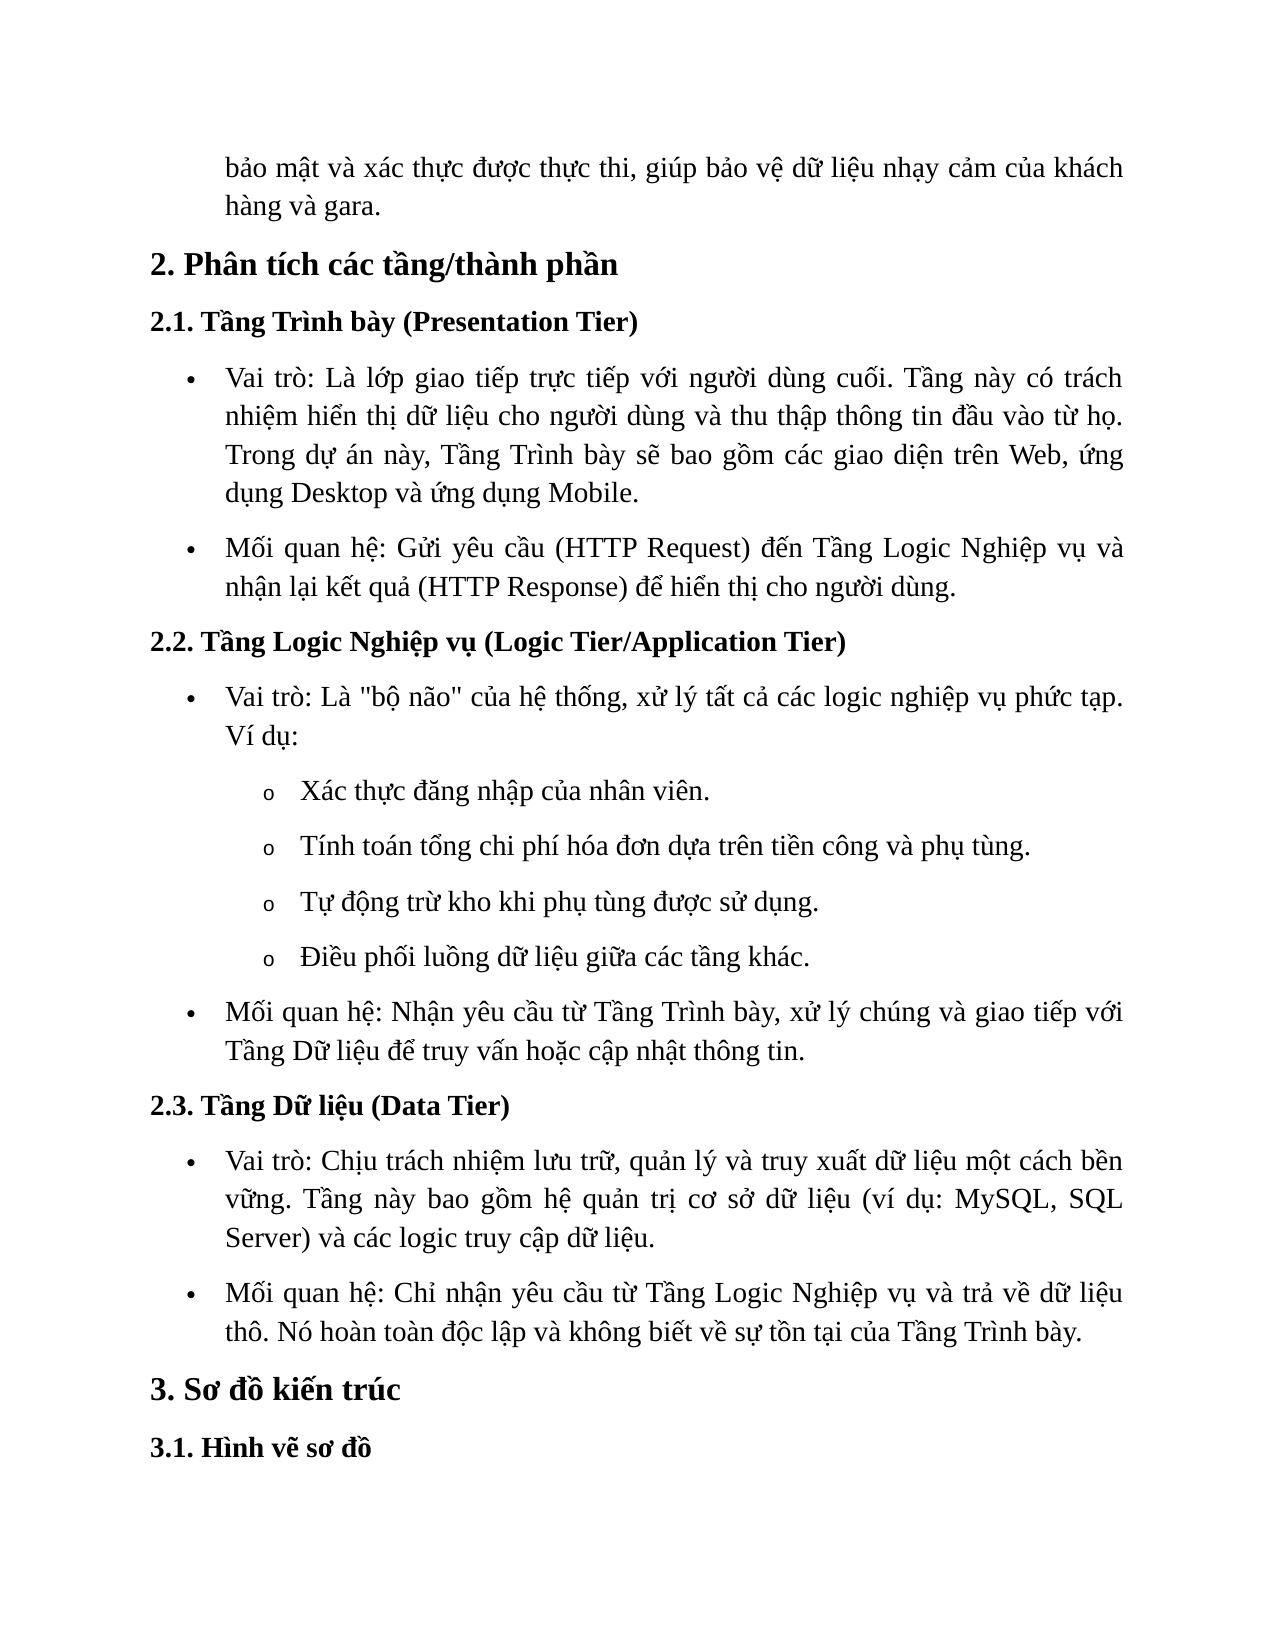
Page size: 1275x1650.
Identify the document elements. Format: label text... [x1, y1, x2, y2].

text 3.1. Hình vẽ sơ đồ [150, 1430, 1125, 1463]
list Vai trò: Chịu trách nhiệm lưu trữ, quản lý và truy xuất dữ liệu một cách bền vững. Tầng này bao gồm hệ quản trị cơ sở dữ liệu (ví dụ: MySQL, SQL Server) và các logic truy cập dữ liệu. [187, 1143, 1125, 1254]
list Mối quan hệ: Gửi yêu cầu (HTTP Request) đến Tầng Logic Nghiệp vụ và nhận lại kết quả (HTTP Response) để hiển thị cho người dùng. [187, 531, 1125, 603]
list Xác thực đăng nhập của nhân viên. [262, 773, 1125, 807]
list Vai trò: Là "bộ não" của hệ thống, xử lý tất cả các logic nghiệp vụ phức tạp. Ví dụ: [187, 679, 1125, 752]
text 2.2. Tầng Logic Nghiệp vụ (Logic Tier/Application Tier) [150, 624, 1125, 658]
list Điều phối luồng dữ liệu giữa các tầng khác. [262, 939, 1125, 972]
text 2.3. Tầng Dữ liệu (Data Tier) [150, 1088, 1125, 1121]
text 2.1. Tầng Trình bày (Presentation Tier) [150, 304, 1125, 338]
text 2. Phân tích các tầng/thành phần [150, 244, 1125, 282]
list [187, 150, 1125, 222]
text 3. Sơ đồ kiến trúc [150, 1369, 1125, 1407]
list Mối quan hệ: Chỉ nhận yêu cầu từ Tầng Logic Nghiệp vụ và trả về dữ liệu thô. Nó hoàn toàn độc lập và không biết về sự tồn tại của Tầng Trình bày. [187, 1275, 1125, 1347]
list Mối quan hệ: Nhận yêu cầu từ Tầng Trình bày, xử lý chúng và giao tiếp với Tầng Dữ liệu để truy vấn hoặc cập nhật thông tin. [187, 994, 1125, 1066]
list Tự động trừ kho khi phụ tùng được sử dụng. [262, 884, 1125, 917]
list Vai trò: Là lớp giao tiếp trực tiếp với người dùng cuối. Tầng này có trách nhiệm hiển thị dữ liệu cho người dùng và thu thập thông tin đầu vào từ họ. Trong dự án này, Tầng Trình bày sẽ bao gồm các giao diện trên Web, ứng dụng Desktop và ứng dụng Mobile. [187, 360, 1125, 509]
list Tính toán tổng chi phí hóa đơn dựa trên tiền công và phụ tùng. [262, 828, 1125, 862]
